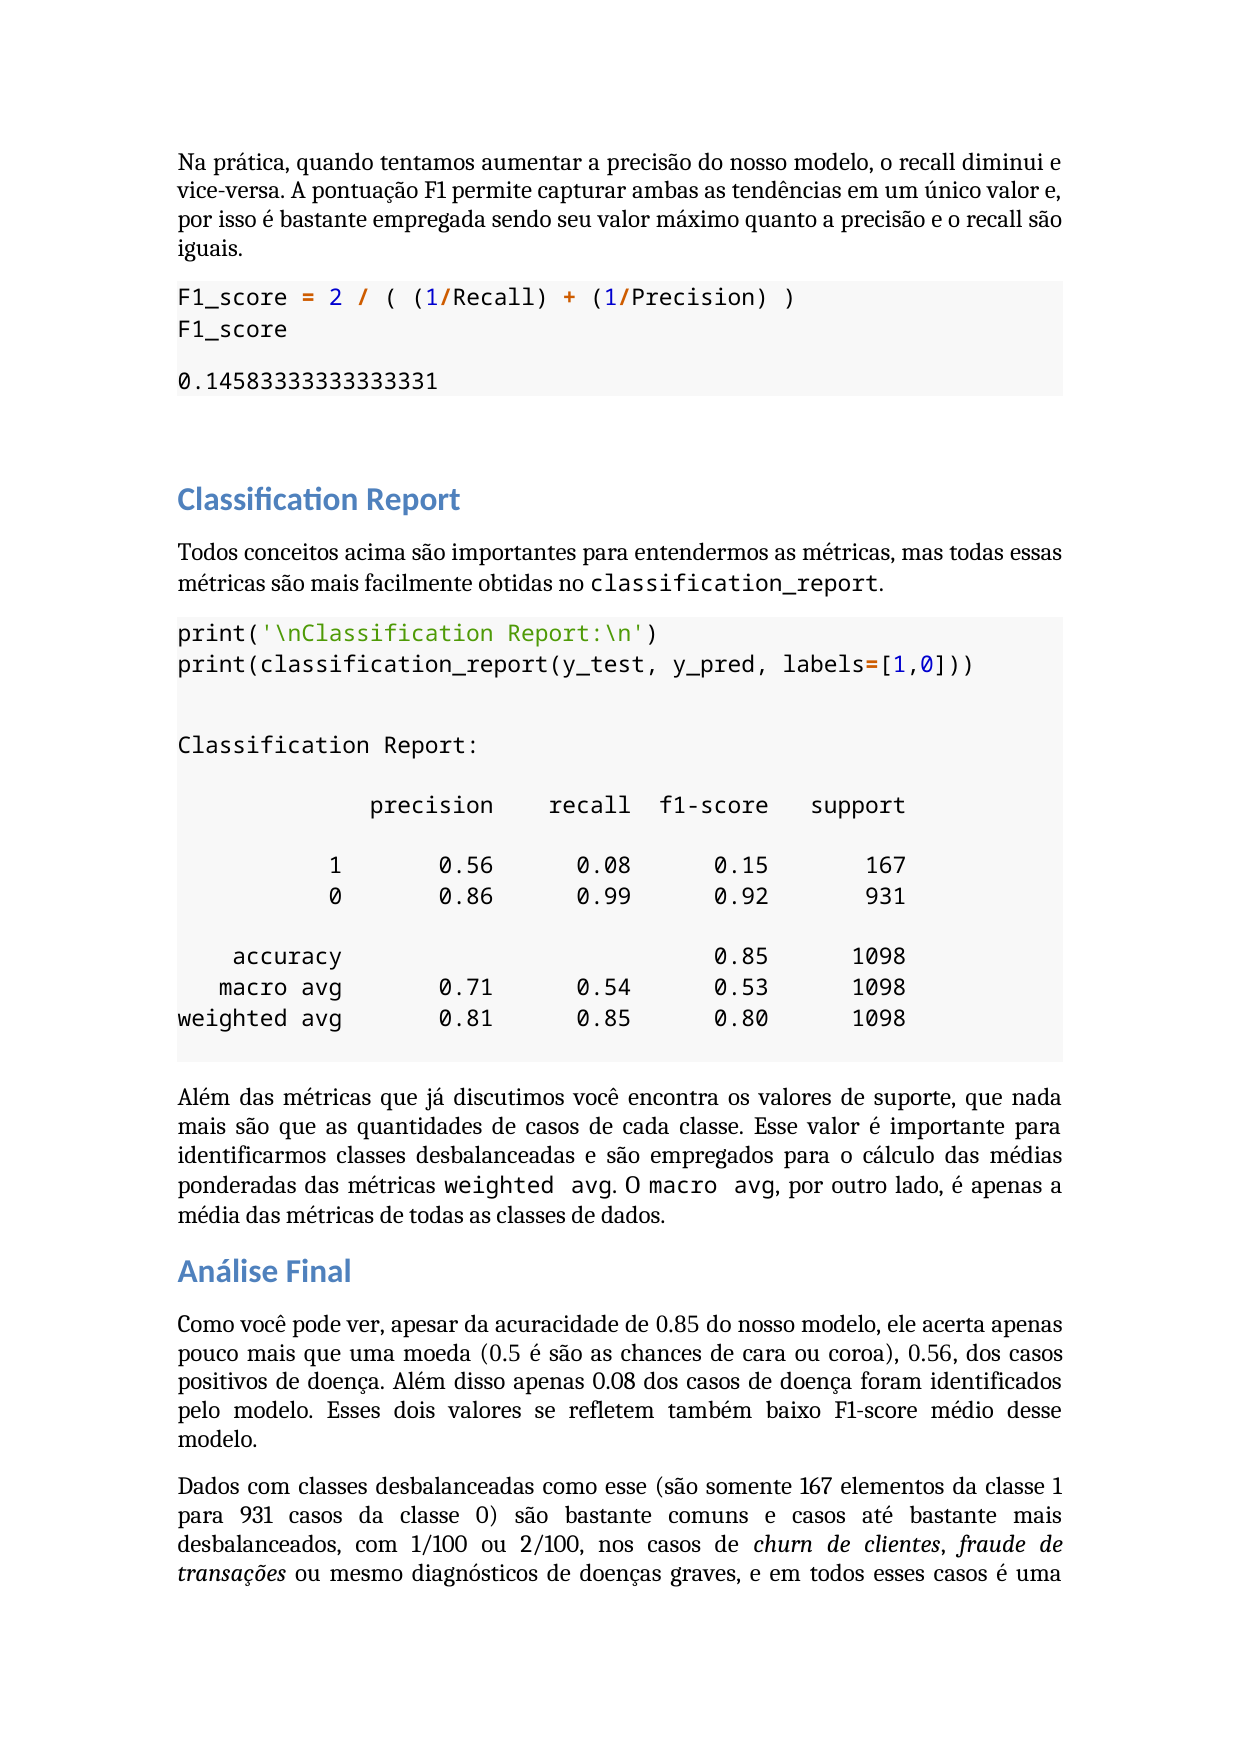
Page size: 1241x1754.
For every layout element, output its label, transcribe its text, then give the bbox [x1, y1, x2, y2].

subtitle Classification Report [177, 478, 1063, 519]
text Todos conceitos acima são importantes para entendermos as métricas, mas todas essas métricas são mais facilmente obtidas no classification_report. [177, 538, 1063, 598]
text Além das métricas que já discutimos você encontra os valores de suporte, que nada mais são que as quantidades de casos de cada classe. Esse valor é importante para identificarmos classes desbalanceadas e são empregados para o cálculo das médias ponderadas das métricas weighted avg. O macro avg, por outro lado, é apenas a média das métricas de todas as classes de dados. [177, 1083, 1063, 1229]
text Na prática, quando tentamos aumentar a precisão do nosso modelo, o recall diminui e vice-versa. A pontuação F1 permite capturar ambas as tendências em um único valor e, por isso é bastante empregada sendo seu valor máximo quanto a precisão e o recall são iguais. [177, 148, 1063, 263]
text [177, 1472, 1063, 1587]
text print('\nClassification Report:\n') print(classification_report(y_test, y_pred, labels=[1,0])) [658, 617, 1063, 679]
text Como você pode ver, apesar da acuracidade de do nosso modelo, ele acerta apenas pouco mais que uma moeda ( é são as chances de cara ou coroa), , dos casos positivos de doença. Além disso apenas 0.08 dos casos de doença foram identificados pelo modelo. Esses dois valores se refletem também baixo F1-score médio desse modelo. [177, 1310, 1063, 1453]
text F1_score = 2 / ( (1/Recall) + (1/Precision) ) F1_score [287, 281, 1063, 344]
text Classification Report: precision recall f1-score support 1 0.56 0.08 0.15 167 0 0.86 0.99 0.92 931 accuracy 0.85 1098 macro avg 0.71 0.54 0.53 1098 weighted avg 0.81 0.85 0.80 1098 [177, 700, 1063, 1062]
text 0.14583333333333331 [177, 365, 1063, 396]
subtitle Análise Final [177, 1250, 1063, 1291]
